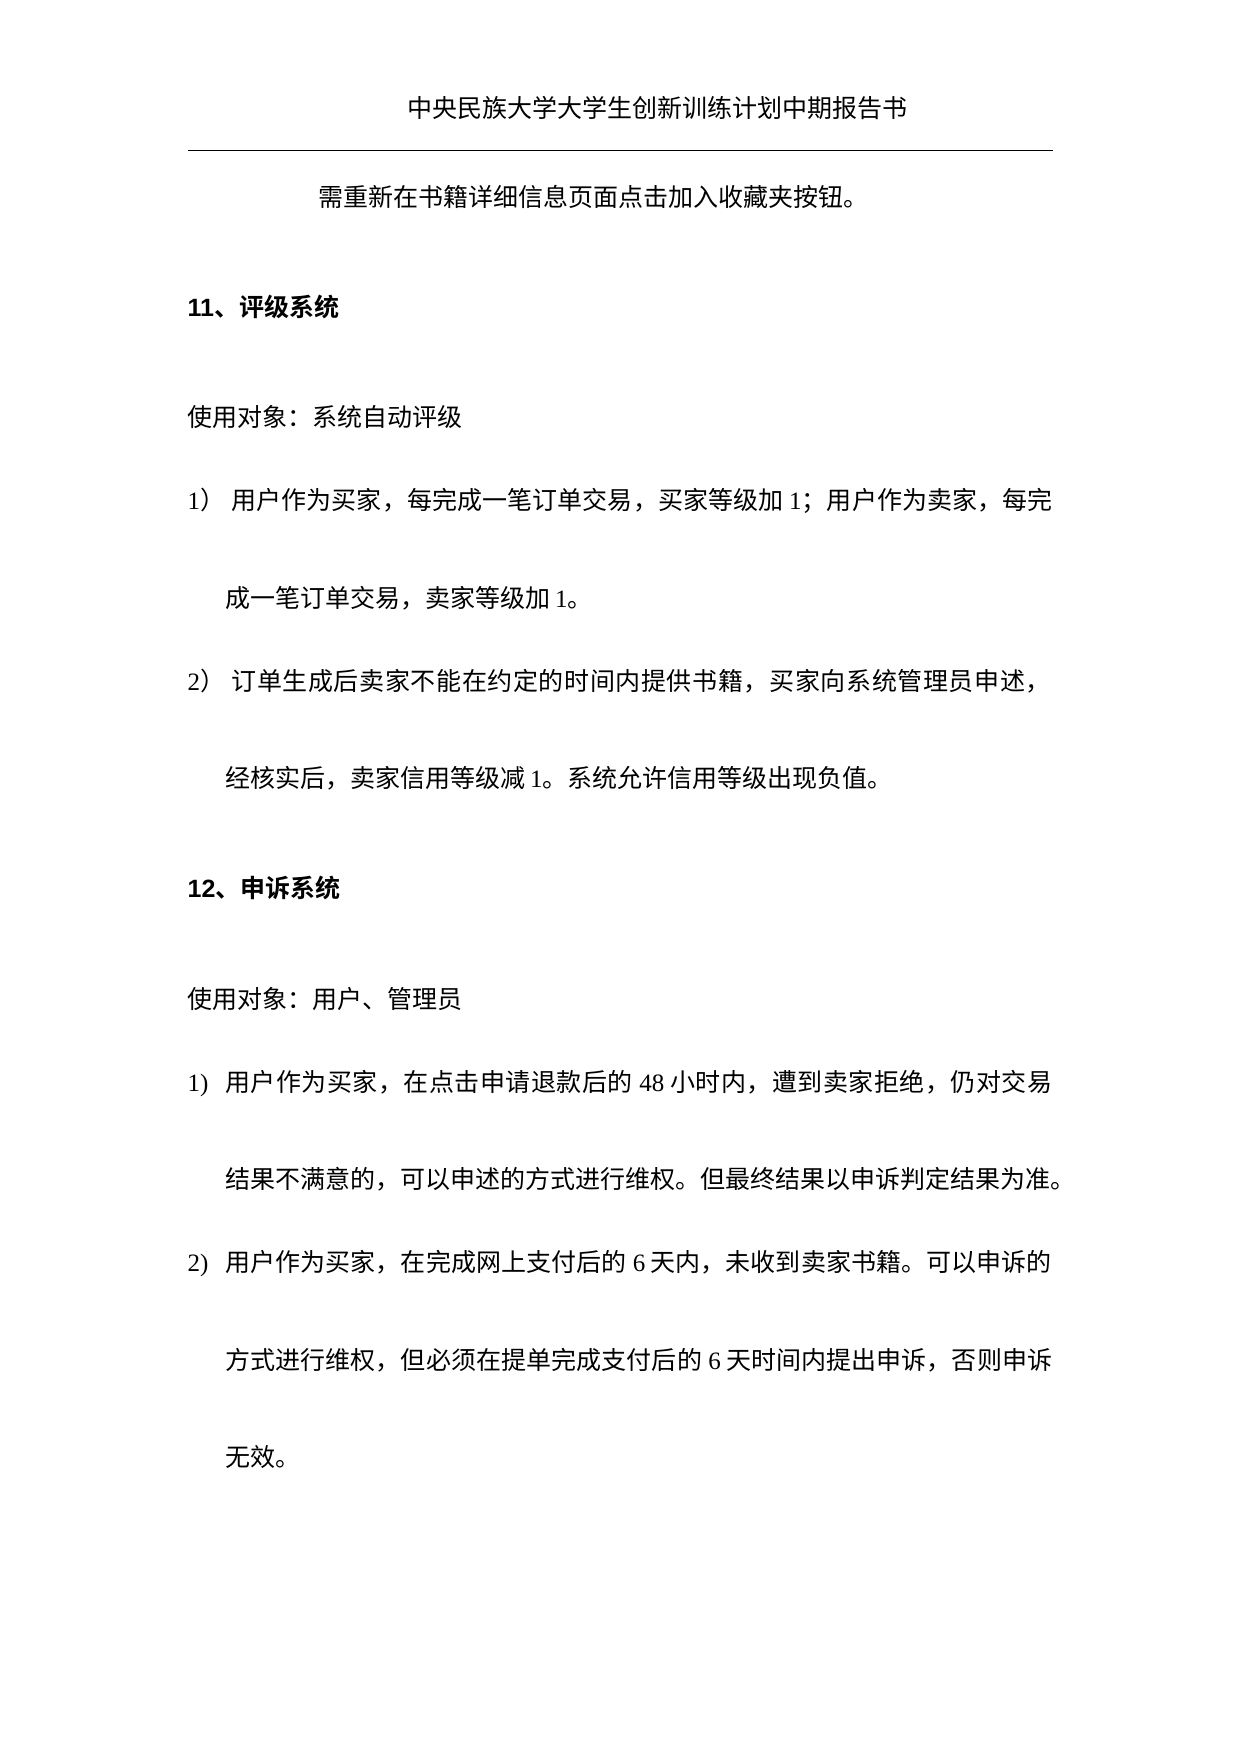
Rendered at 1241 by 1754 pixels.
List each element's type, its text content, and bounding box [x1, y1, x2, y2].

subtitle 11、评级系统 [187, 273, 1053, 338]
subtitle 12、申诉系统 [187, 854, 1053, 919]
list 订单生成后卖家不能在约定的时间内提供书籍，买家向系统管理员申述，经核实后，卖家信用等级减1。系统允许信用等级出现负值。 [187, 647, 1053, 809]
text 使用对象：用户、管理员 [187, 965, 1053, 1030]
list 用户作为买家，每完成一笔订单交易，买家等级加1；用户作为卖家，每完成一笔订单交易，卖家等级加1。 [187, 466, 1053, 629]
list 用户作为买家，在点击申请退款后的48小时内，遭到卖家拒绝，仍对交易结果不满意的，可以申述的方式进行维权。但最终结果以申诉判定结果为准。 [187, 1048, 1053, 1210]
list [275, 163, 1053, 228]
text 使用对象：系统自动评级 [187, 383, 1053, 448]
list 用户作为买家，在完成网上支付后的6天内，未收到卖家书籍。可以申诉的方式进行维权，但必须在提单完成支付后的6天时间内提出申诉，否则申诉无效。 [187, 1228, 1053, 1488]
